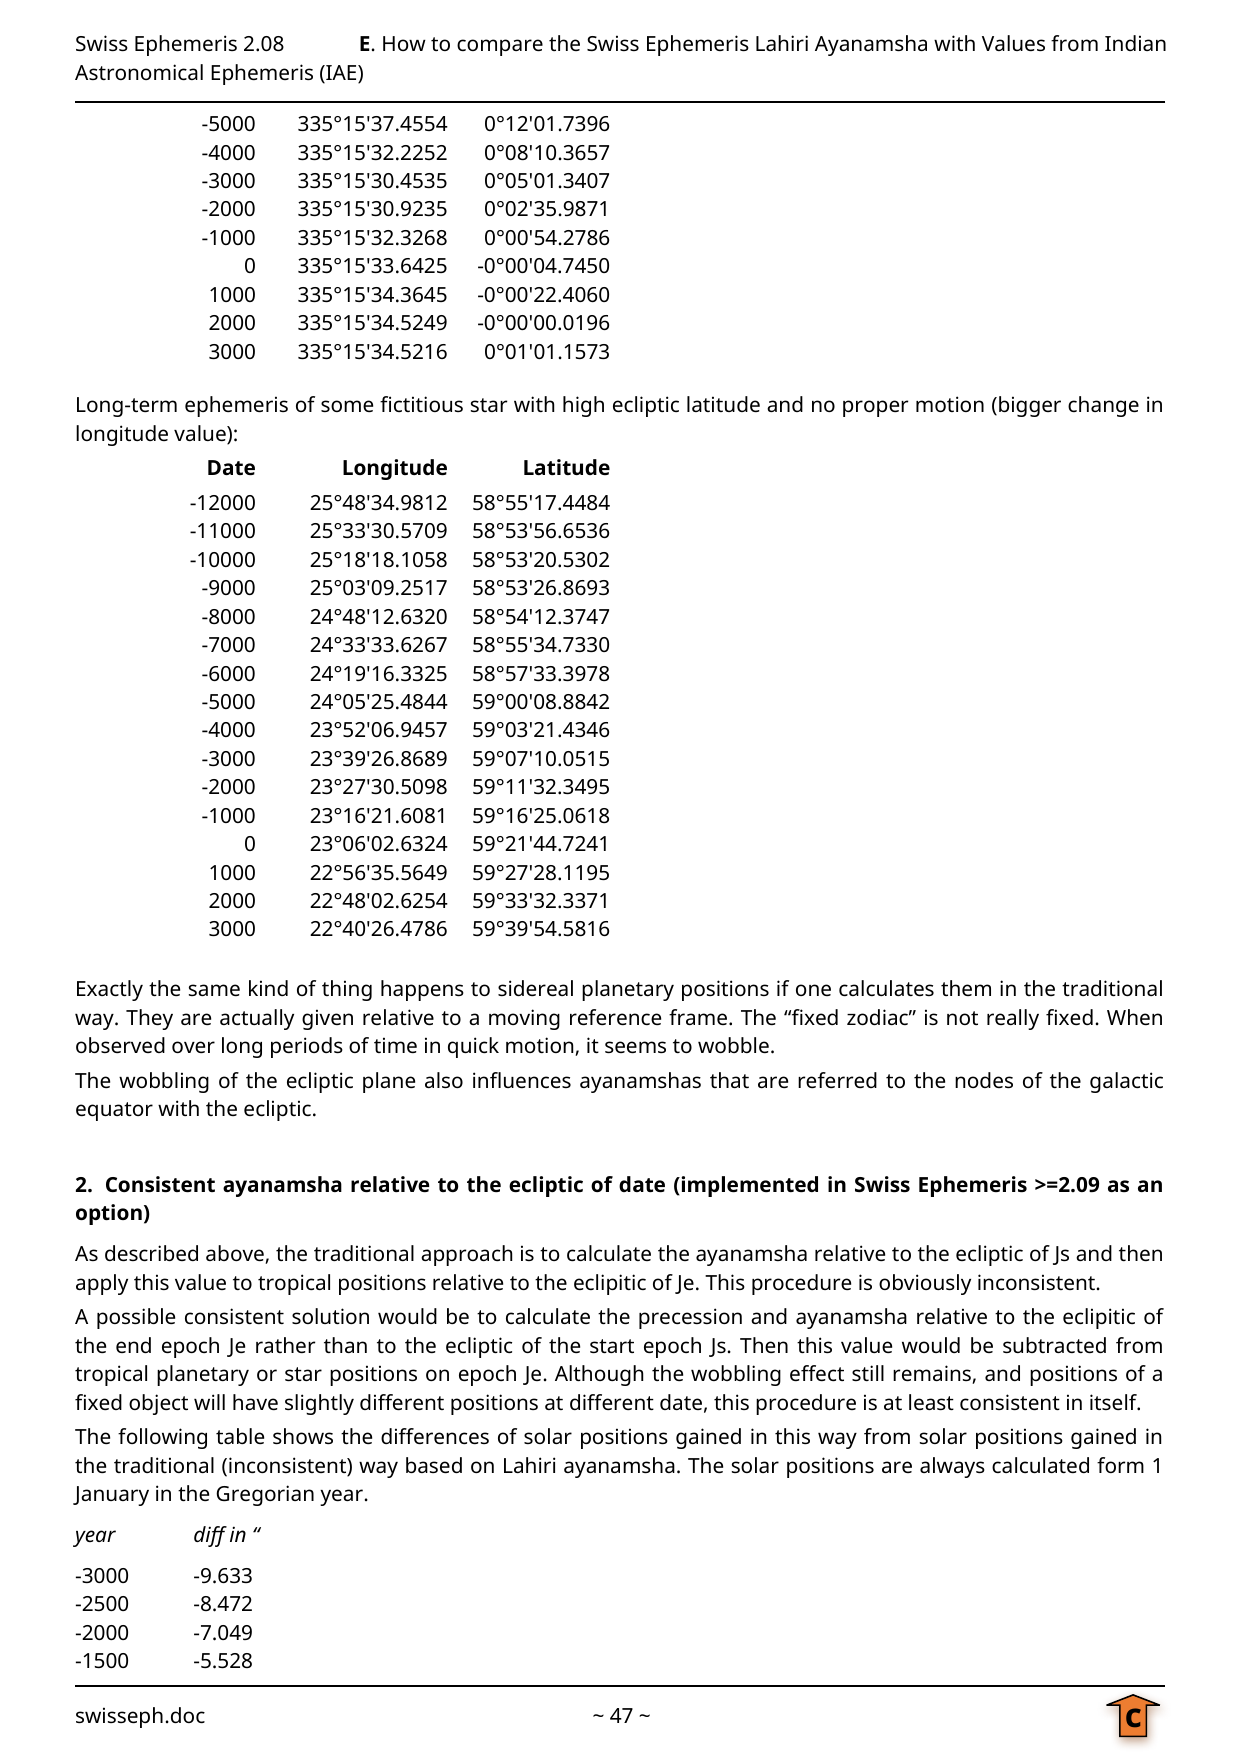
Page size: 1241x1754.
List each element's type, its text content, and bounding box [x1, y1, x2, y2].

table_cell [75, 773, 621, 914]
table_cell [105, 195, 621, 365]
text A possible consistent solution would be to calculate the precession and ayanamsha relative to the eclipitic of the end epoch Je rather than to the ecliptic of the start epoch Js. Then this value would be subtracted from tropical planetary or star positions on epoch Je. Although the wobbling effect still remains, and positions of a fixed object will have slightly different positions at different date, this procedure is at least consistent in itself. [75, 1302, 1165, 1416]
text As described above, the traditional approach is to calculate the ayanamsha relative to the ecliptic of Js and then apply this value to tropical positions relative to the eclipitic of Je. This procedure is obviously inconsistent. [75, 1239, 1165, 1296]
text -3000 -9.633 [75, 1561, 1165, 1589]
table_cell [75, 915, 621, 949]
text The following table shows the differences of solar positions gained in this way from solar positions gained in the traditional (inconsistent) way based on Lahiri ayanamsha. The solar positions are always calculated form 1 January in the Gregorian year. [75, 1422, 1165, 1508]
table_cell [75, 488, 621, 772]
subtitle 2. Consistent ayanamsha relative to the ecliptic of date (implemented in Swiss Ephemeris >=2.09 as an option) [75, 1170, 1165, 1227]
text Long-term ephemeris of some fictitious star with high ecliptic latitude and no proper motion (bigger change in longitude value): [75, 390, 1165, 447]
text -1500 -5.528 [75, 1646, 1165, 1675]
text The wobbling of the ecliptic plane also influences ayanamshas that are referred to the nodes of the galactic equator with the ecliptic. [75, 1066, 1165, 1123]
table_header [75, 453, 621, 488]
text -2500 -8.472 [75, 1589, 1165, 1618]
text -2000 -7.049 [75, 1618, 1165, 1646]
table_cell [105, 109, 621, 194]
text year diff in “ [75, 1520, 1165, 1549]
text Exactly the same kind of thing happens to sidereal planetary positions if one calculates them in the traditional way. They are actually given relative to a moving reference frame. The “fixed zodiac” is not really fixed. When observed over long periods of time in quick motion, it seems to wobble. [75, 974, 1165, 1059]
